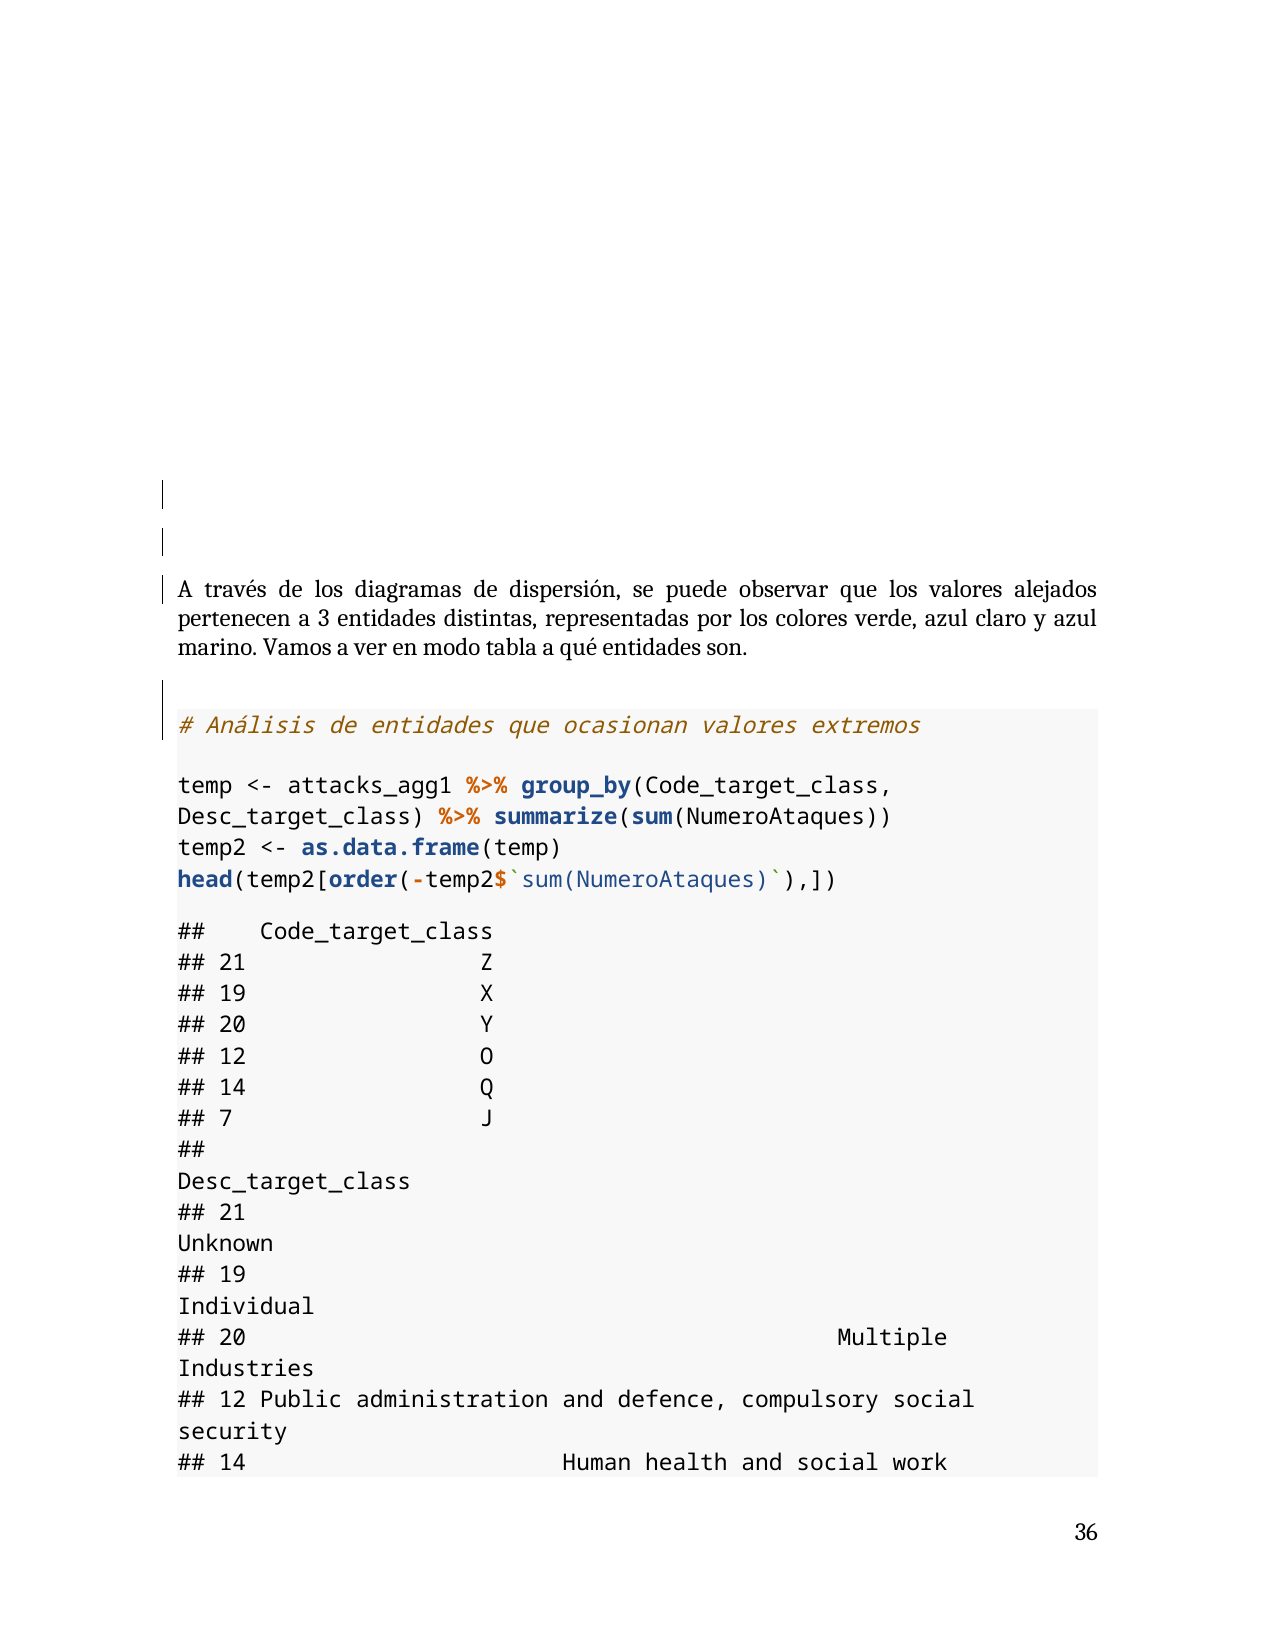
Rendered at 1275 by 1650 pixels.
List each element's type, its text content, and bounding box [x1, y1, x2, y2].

text A través de los diagramas de dispersión, se puede observar que los valores alejados pertenecen a 3 entidades distintas, representadas por los colores verde, azul claro y azul marino. Vamos a ver en modo tabla a qué entidades son. [177, 575, 1098, 661]
text # Análisis de entidades que ocasionan valores extremos temp <- attacks_agg1 %>% group_by(Code_target_class, Desc_target_class) %>% summarize(sum(NumeroAtaques)) temp2 <- as.data.frame(temp) head(temp2[order(-temp2$`sum(NumeroAtaques)`),]) [177, 709, 1098, 894]
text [177, 915, 1098, 1477]
